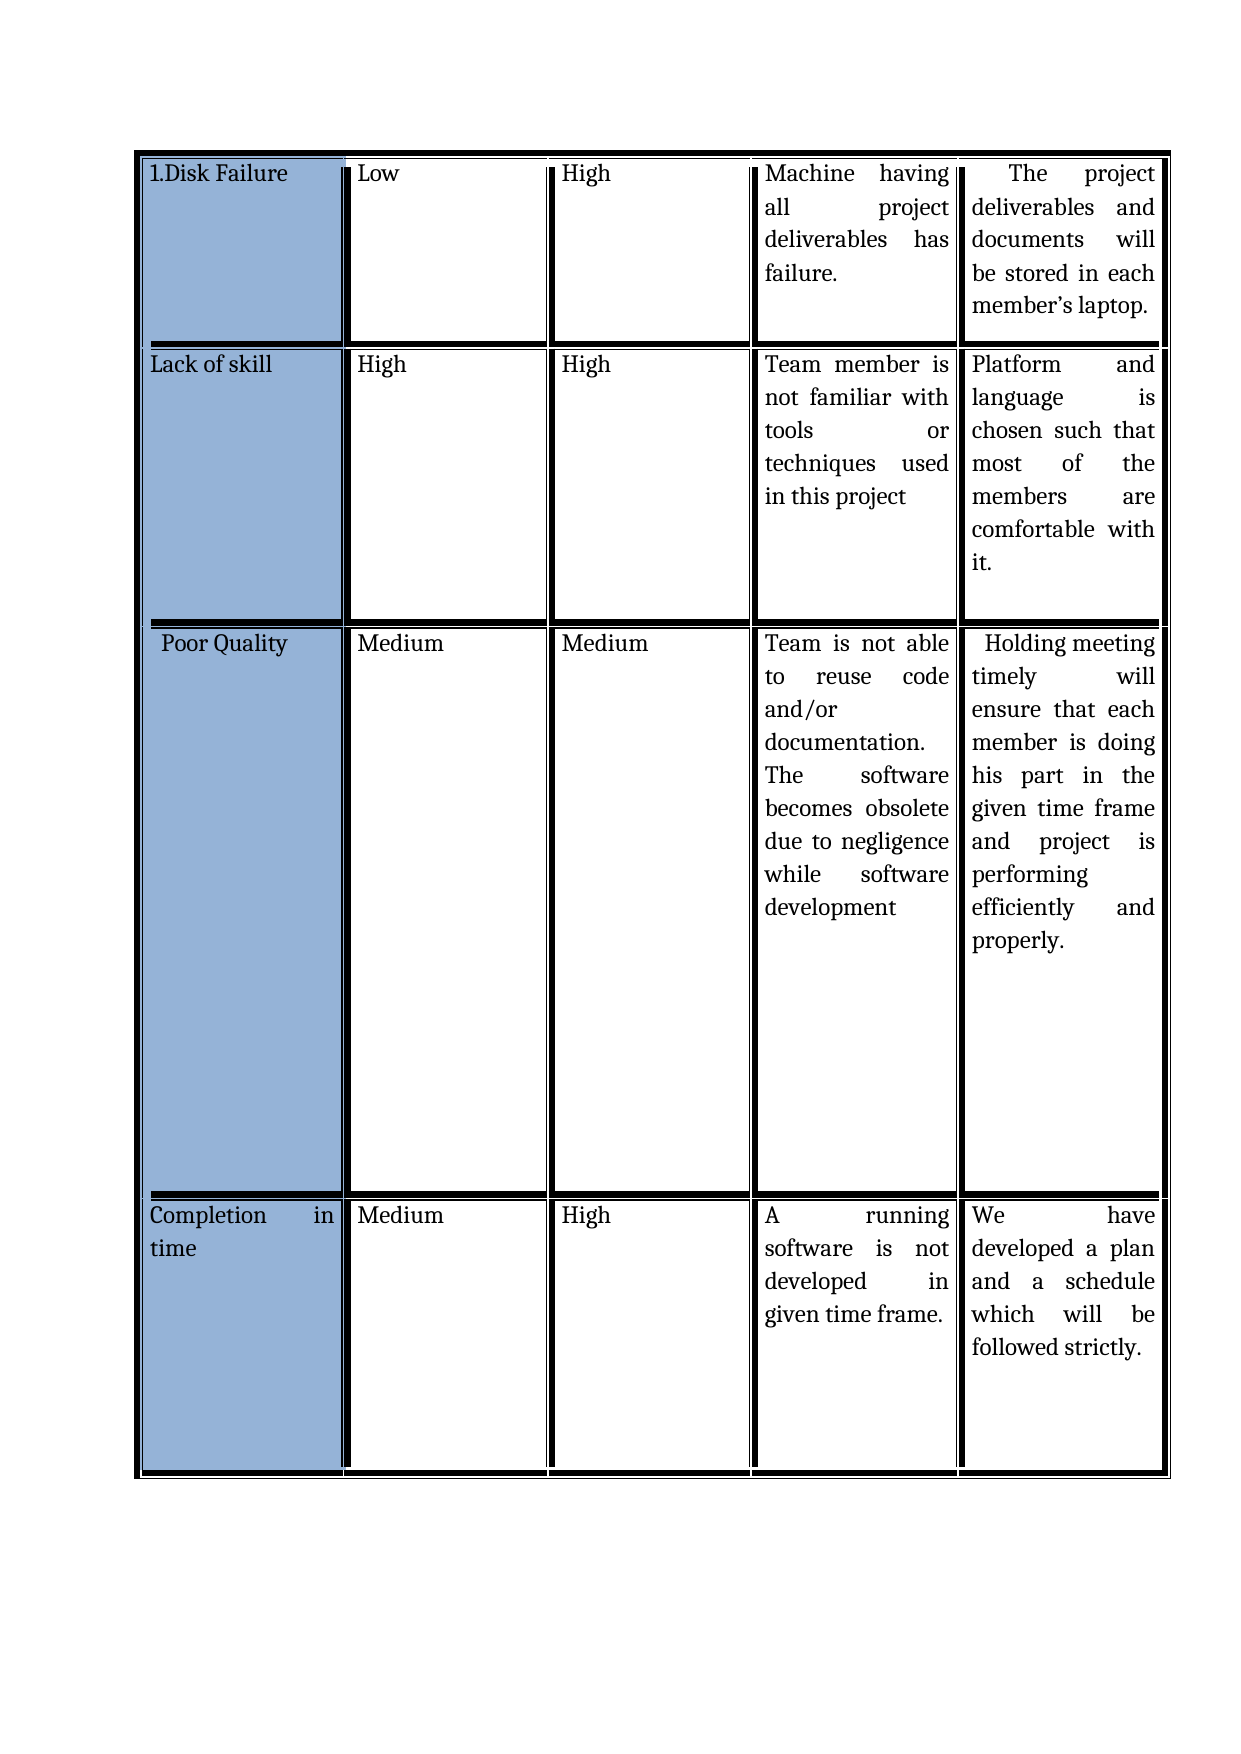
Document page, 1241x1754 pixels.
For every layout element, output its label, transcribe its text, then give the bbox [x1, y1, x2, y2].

table_cell Lack of skill [140, 341, 346, 619]
table_cell Medium [351, 629, 546, 1191]
table_cell High [555, 350, 749, 619]
table_cell 1.Disk Failure [140, 156, 346, 341]
table_cell The project deliverables and documents will be stored in each member’s laptop. [960, 159, 1162, 341]
table_cell Team is not able to reuse code and/or documentation. The software becomes obsolete due to negligence while software development [758, 629, 956, 1191]
table_cell Team member is not familiar with tools or techniques used in this project [758, 350, 956, 619]
table_cell Medium [555, 629, 749, 1191]
table_cell Platform and language is chosen such that most of the members are comfortable with it. [960, 341, 1166, 619]
table_cell Holding meeting timely will ensure that each member is doing his part in the given time frame and project is performing efficiently and properly. [960, 619, 1166, 1191]
table_cell Low [346, 156, 550, 341]
table_cell Machine having all project deliverables has failure. [753, 156, 960, 341]
table_cell We have developed a plan and a schedule which will be followed strictly. [960, 1191, 1166, 1470]
table_cell A running software is not developed in given time frame. [753, 1191, 960, 1470]
table_cell Poor Quality [140, 619, 346, 1191]
table_cell High [351, 350, 546, 619]
table_cell High [550, 156, 753, 341]
table_cell High [550, 1191, 753, 1470]
table_cell Completion in time [140, 1191, 346, 1470]
table_cell Medium [346, 1191, 550, 1470]
